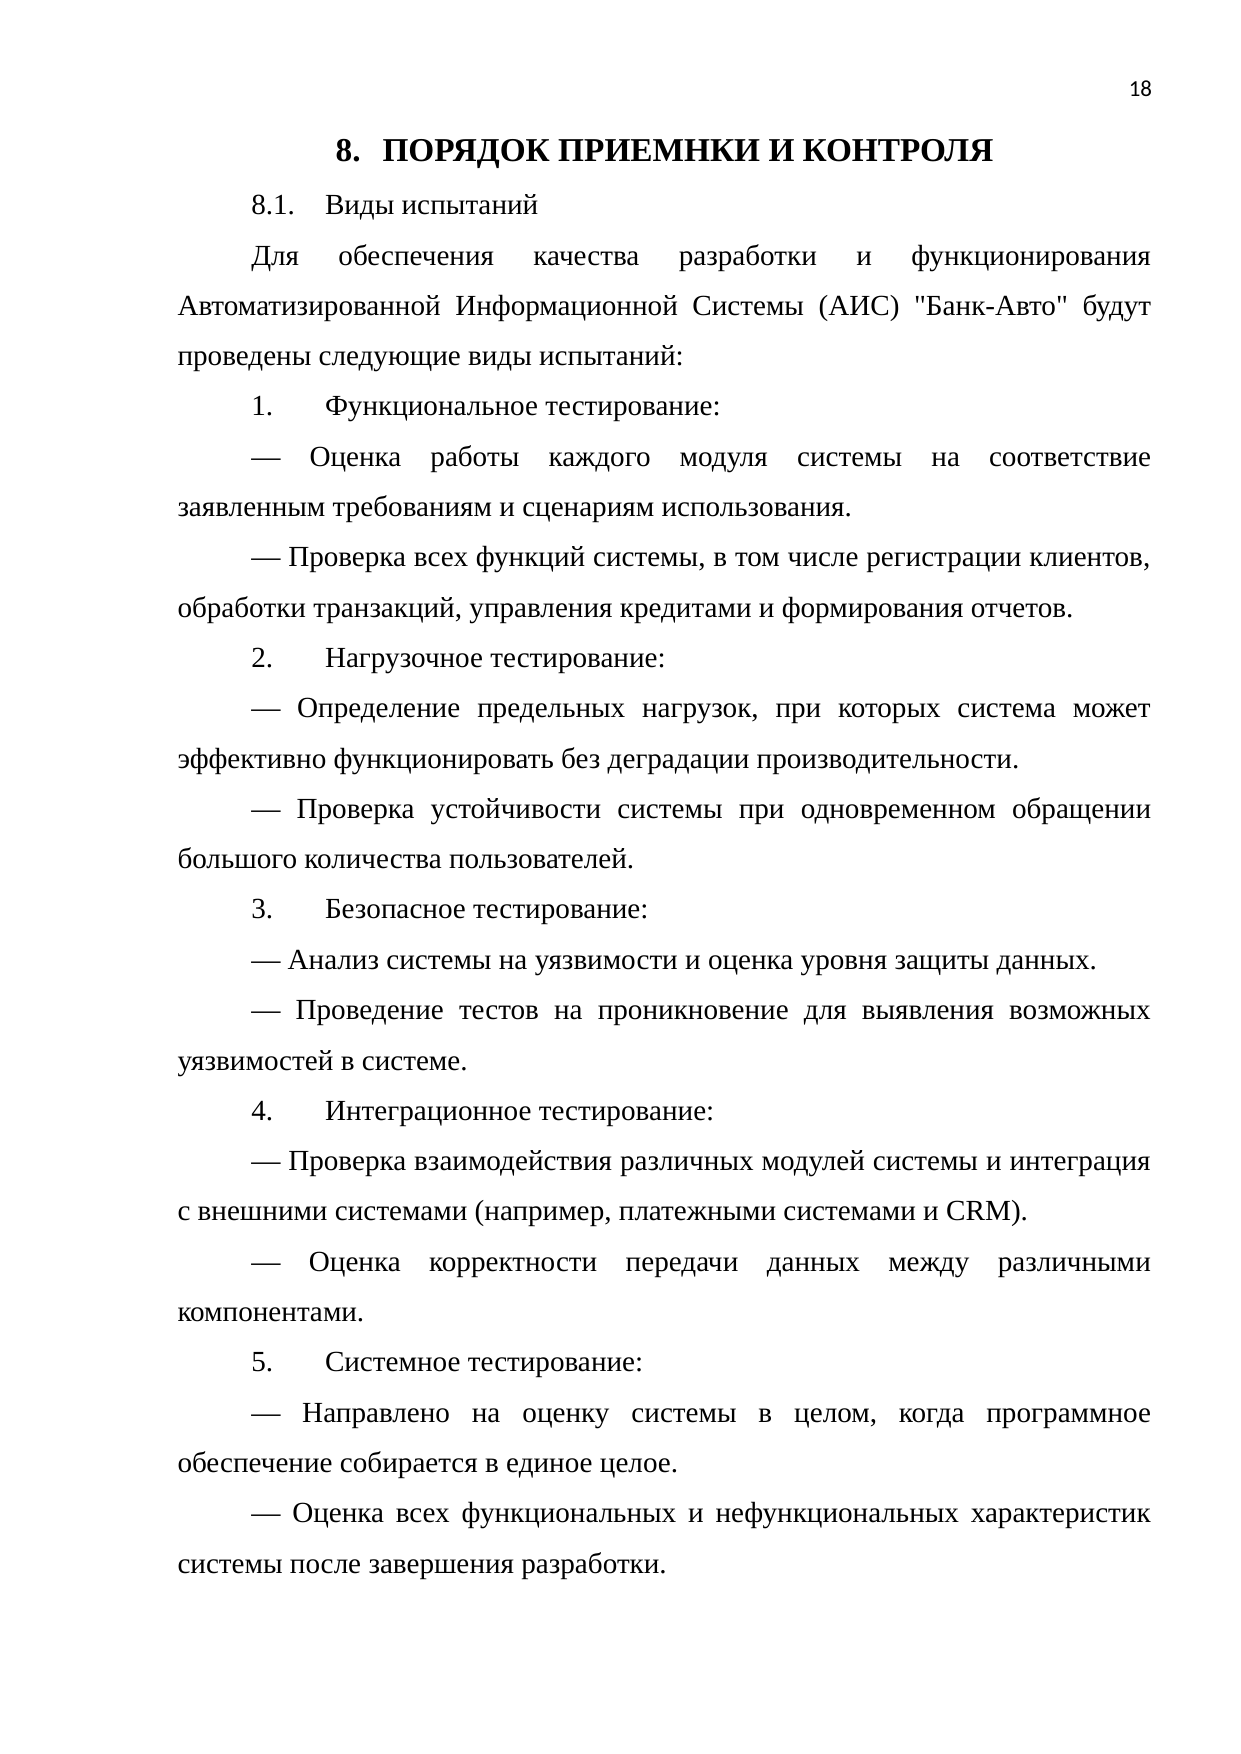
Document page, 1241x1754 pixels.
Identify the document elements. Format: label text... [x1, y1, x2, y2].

text — Оценка корректности передачи данных между различными компонентами. [177, 1244, 1152, 1328]
list Системное тестирование: [177, 1344, 1152, 1378]
list Нагрузочное тестирование: [177, 640, 1152, 674]
text — Определение предельных нагрузок, при которых система может эффективно функционировать без деградации производительности. [177, 690, 1152, 774]
text — Оценка работы каждого модуля системы на соответствие заявленным требованиям и сценариям использования. [177, 439, 1152, 523]
list Виды испытаний [177, 187, 1152, 221]
text — Оценка всех функциональных и нефункциональных характеристик системы после завершения разработки. [177, 1495, 1152, 1579]
list Функциональное тестирование: [177, 388, 1152, 422]
text — Проверка взаимодействия различных модулей системы и интеграция с внешними системами (например, платежными системами и CRM). [177, 1143, 1152, 1227]
text — Проверка устойчивости системы при одновременном обращении большого количества пользователей. [177, 791, 1152, 875]
list ПОРЯДОК ПРИЕМНКИ И КОНТРОЛЯ [177, 130, 1152, 168]
list Интеграционное тестирование: [177, 1093, 1152, 1126]
text — Проведение тестов на проникновение для выявления возможных уязвимостей в системе. [177, 992, 1152, 1076]
text — Проверка всех функций системы, в том числе регистрации клиентов, обработки транзакций, управления кредитами и формирования отчетов. [177, 539, 1152, 623]
text — Направлено на оценку системы в целом, когда программное обеспечение собирается в единое целое. [177, 1395, 1152, 1479]
text — Анализ системы на уязвимости и оценка уровня защиты данных. [177, 942, 1152, 976]
text Для обеспечения качества разработки и функционирования Автоматизированной Информационной Системы (АИС) "Банк-Авто" будут проведены следующие виды испытаний: [177, 238, 1152, 372]
list Безопасное тестирование: [177, 892, 1152, 925]
